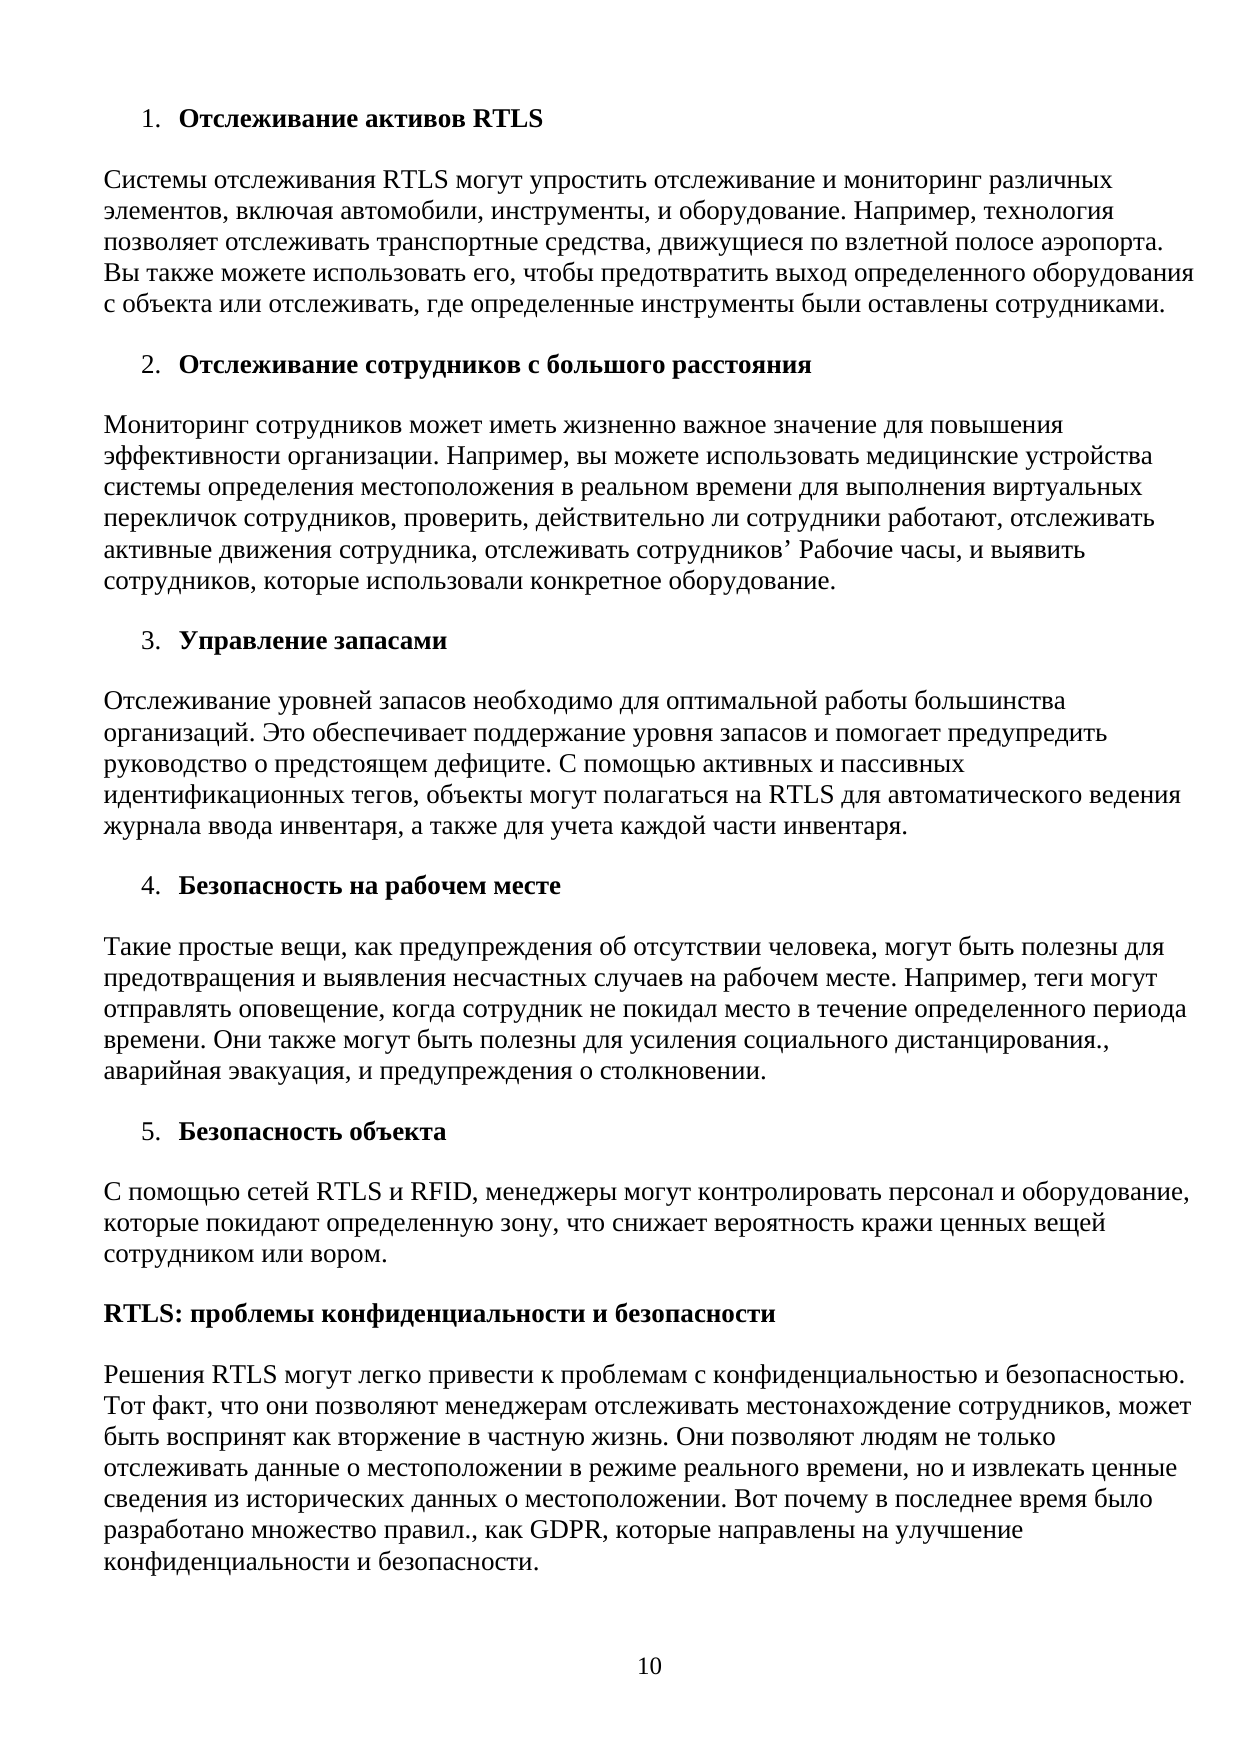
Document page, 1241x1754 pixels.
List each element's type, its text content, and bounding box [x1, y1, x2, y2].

text Такие простые вещи, как предупреждения об отсутствии человека, могут быть полезны для предотвращения и выявления несчастных случаев на рабочем месте. Например, теги могут отправлять оповещение, когда сотрудник не покидал место в течение определенного периода времени. Они также могут быть полезны для усиления социального дистанцирования., аварийная эвакуация, и предупреждения о столкновении. [103, 930, 1195, 1085]
list Безопасность объекта [141, 1114, 1195, 1146]
text С помощью сетей RTLS и RFID, менеджеры могут контролировать персонал и оборудование, которые покидают определенную зону, что снижает вероятность кражи ценных вещей сотрудником или вором. [103, 1175, 1195, 1268]
list Управление запасами [141, 624, 1195, 655]
list Безопасность на рабочем месте [141, 869, 1195, 901]
text Мониторинг сотрудников может иметь жизненно важное значение для повышения эффективности организации. Например, вы можете использовать медицинские устройства системы определения местоположения в реальном времени для выполнения виртуальных перекличок сотрудников, проверить, действительно ли сотрудники работают, отслеживать активные движения сотрудника, отслеживать сотрудников’ Рабочие часы, и выявить сотрудников, которые использовали конкретное оборудование. [103, 408, 1195, 595]
text Решения RTLS могут легко привести к проблемам с конфиденциальностью и безопасностью. Тот факт, что они позволяют менеджерам отслеживать местонахождение сотрудников, может быть воспринят как вторжение в частную жизнь. Они позволяют людям не только отслеживать данные о местоположении в режиме реального времени, но и извлекать ценные сведения из исторических данных о местоположении. Вот почему в последнее время было разработано множество правил., как GDPR, которые направлены на улучшение конфиденциальности и безопасности. [103, 1358, 1195, 1576]
list Отслеживание сотрудников с большого расстояния [141, 348, 1195, 379]
text Отслеживание уровней запасов необходимо для оптимальной работы большинства организаций. Это обеспечивает поддержание уровня запасов и помогает предупредить руководство о предстоящем дефиците. С помощью активных и пассивных идентификационных тегов, объекты могут полагаться на RTLS для автоматического ведения журнала ввода инвентаря, а также для учета каждой части инвентаря. [103, 684, 1195, 840]
text Системы отслеживания RTLS могут упростить отслеживание и мониторинг различных элементов, включая автомобили, инструменты, и оборудование. Например, технология позволяет отслеживать транспортные средства, движущиеся по взлетной полосе аэропорта. Вы также можете использовать его, чтобы предотвратить выход определенного оборудования с объекта или отслеживать, где определенные инструменты были оставлены сотрудниками. [103, 163, 1195, 319]
list Отслеживание активов RTLS [141, 103, 1195, 134]
text RTLS: проблемы конфиденциальности и безопасности [103, 1297, 1195, 1329]
